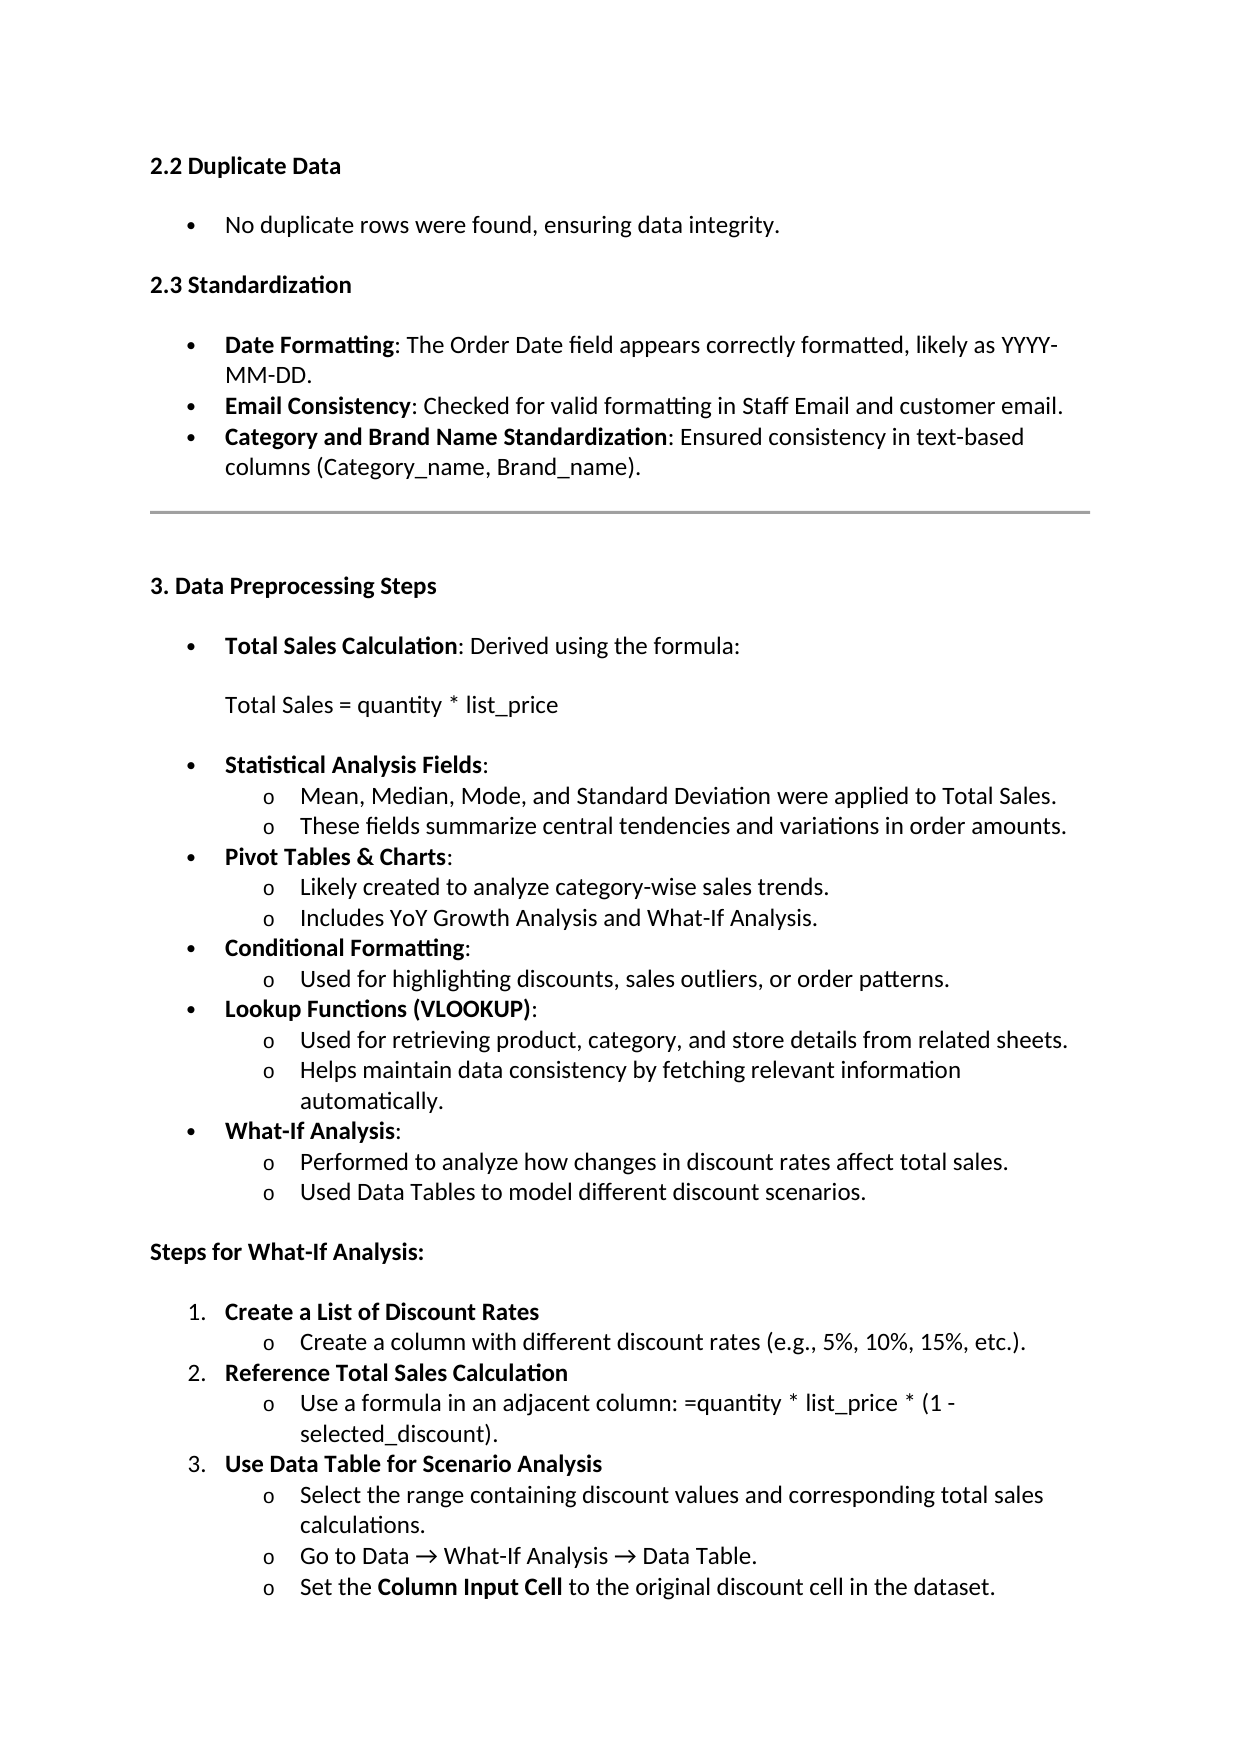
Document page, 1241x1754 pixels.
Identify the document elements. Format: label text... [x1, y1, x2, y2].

list Use a formula in an adjacent column: =quantity * list_price * (1 - selected_discount). [262, 1387, 1090, 1448]
list Select the range containing discount values and corresponding total sales calculations. [262, 1479, 1090, 1540]
list No duplicate rows were found, ensuring data integrity. [187, 210, 1090, 240]
list Helps maintain data consistency by fetching relevant information automatically. [262, 1054, 1090, 1116]
list Create a List of Discount Rates [187, 1296, 1090, 1326]
list Used Data Tables to model different discount scenarios. [262, 1177, 1090, 1207]
list Lookup Functions (VLOOKUP): [187, 993, 1090, 1024]
list These fields summarize central tendencies and variations in order amounts. [262, 810, 1090, 841]
list Performed to analyze how changes in discount rates affect total sales. [262, 1146, 1090, 1177]
list Category and Brand Name Standardization: Ensured consistency in text-based columns (Category_name, Brand_name). [187, 421, 1090, 482]
list Pivot Tables & Charts: [187, 841, 1090, 871]
list Set the Column Input Cell to the original discount cell in the dataset. [262, 1571, 1090, 1601]
text Total Sales = quantity * list_price [225, 689, 1090, 720]
list Email Consistency: Checked for valid formatting in Staff Email and customer email. [187, 390, 1090, 421]
list Likely created to analyze category-wise sales trends. [262, 871, 1090, 902]
list Used for highlighting discounts, sales outliers, or order patterns. [262, 963, 1090, 993]
list Use Data Table for Scenario Analysis [187, 1448, 1090, 1479]
list Includes YoY Growth Analysis and What-If Analysis. [262, 902, 1090, 932]
list Mean, Median, Mode, and Standard Deviation were applied to Total Sales. [262, 780, 1090, 810]
subtitle 2.3 Standardization [150, 269, 1090, 300]
list Go to Data → What-If Analysis → Data Table. [262, 1540, 1090, 1571]
list Date Formatting: The Order Date field appears correctly formatted, likely as YYYY-MM-DD. [187, 329, 1090, 390]
list Total Sales Calculation: Derived using the formula: [187, 630, 1090, 660]
list Conditional Formatting: [187, 932, 1090, 963]
subtitle Steps for What-If Analysis: [150, 1236, 1090, 1267]
list Create a column with different discount rates (e.g., 5%, 10%, 15%, etc.). [262, 1326, 1090, 1357]
subtitle 3. Data Preprocessing Steps [150, 570, 1090, 601]
list Reference Total Sales Calculation [187, 1357, 1090, 1387]
subtitle 2.2 Duplicate Data [150, 150, 1090, 181]
list Used for retrieving product, category, and store details from related sheets. [262, 1024, 1090, 1054]
list What-If Analysis: [187, 1116, 1090, 1146]
list Statistical Analysis Fields: [187, 749, 1090, 780]
